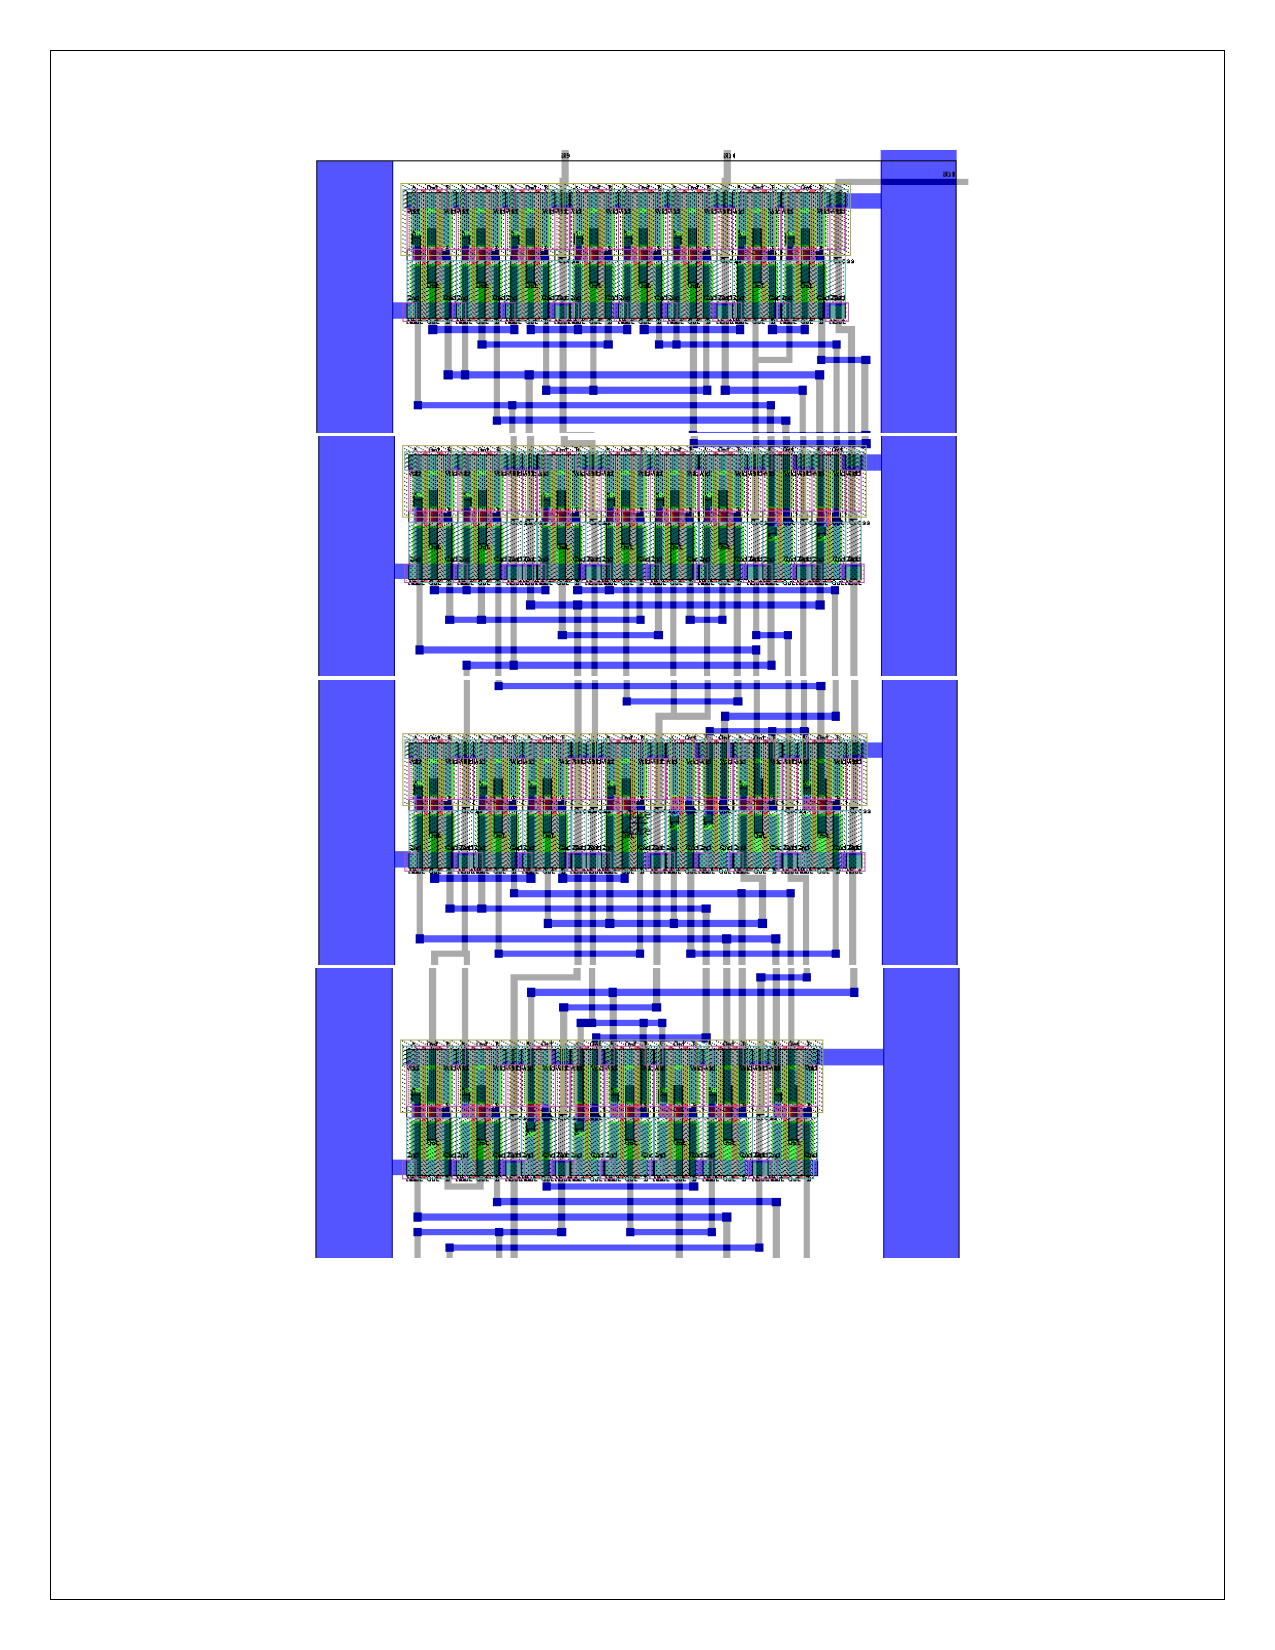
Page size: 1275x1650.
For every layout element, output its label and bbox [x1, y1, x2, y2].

picture [306, 150, 969, 433]
picture [303, 968, 972, 1258]
picture [304, 680, 971, 965]
picture [307, 436, 968, 676]
